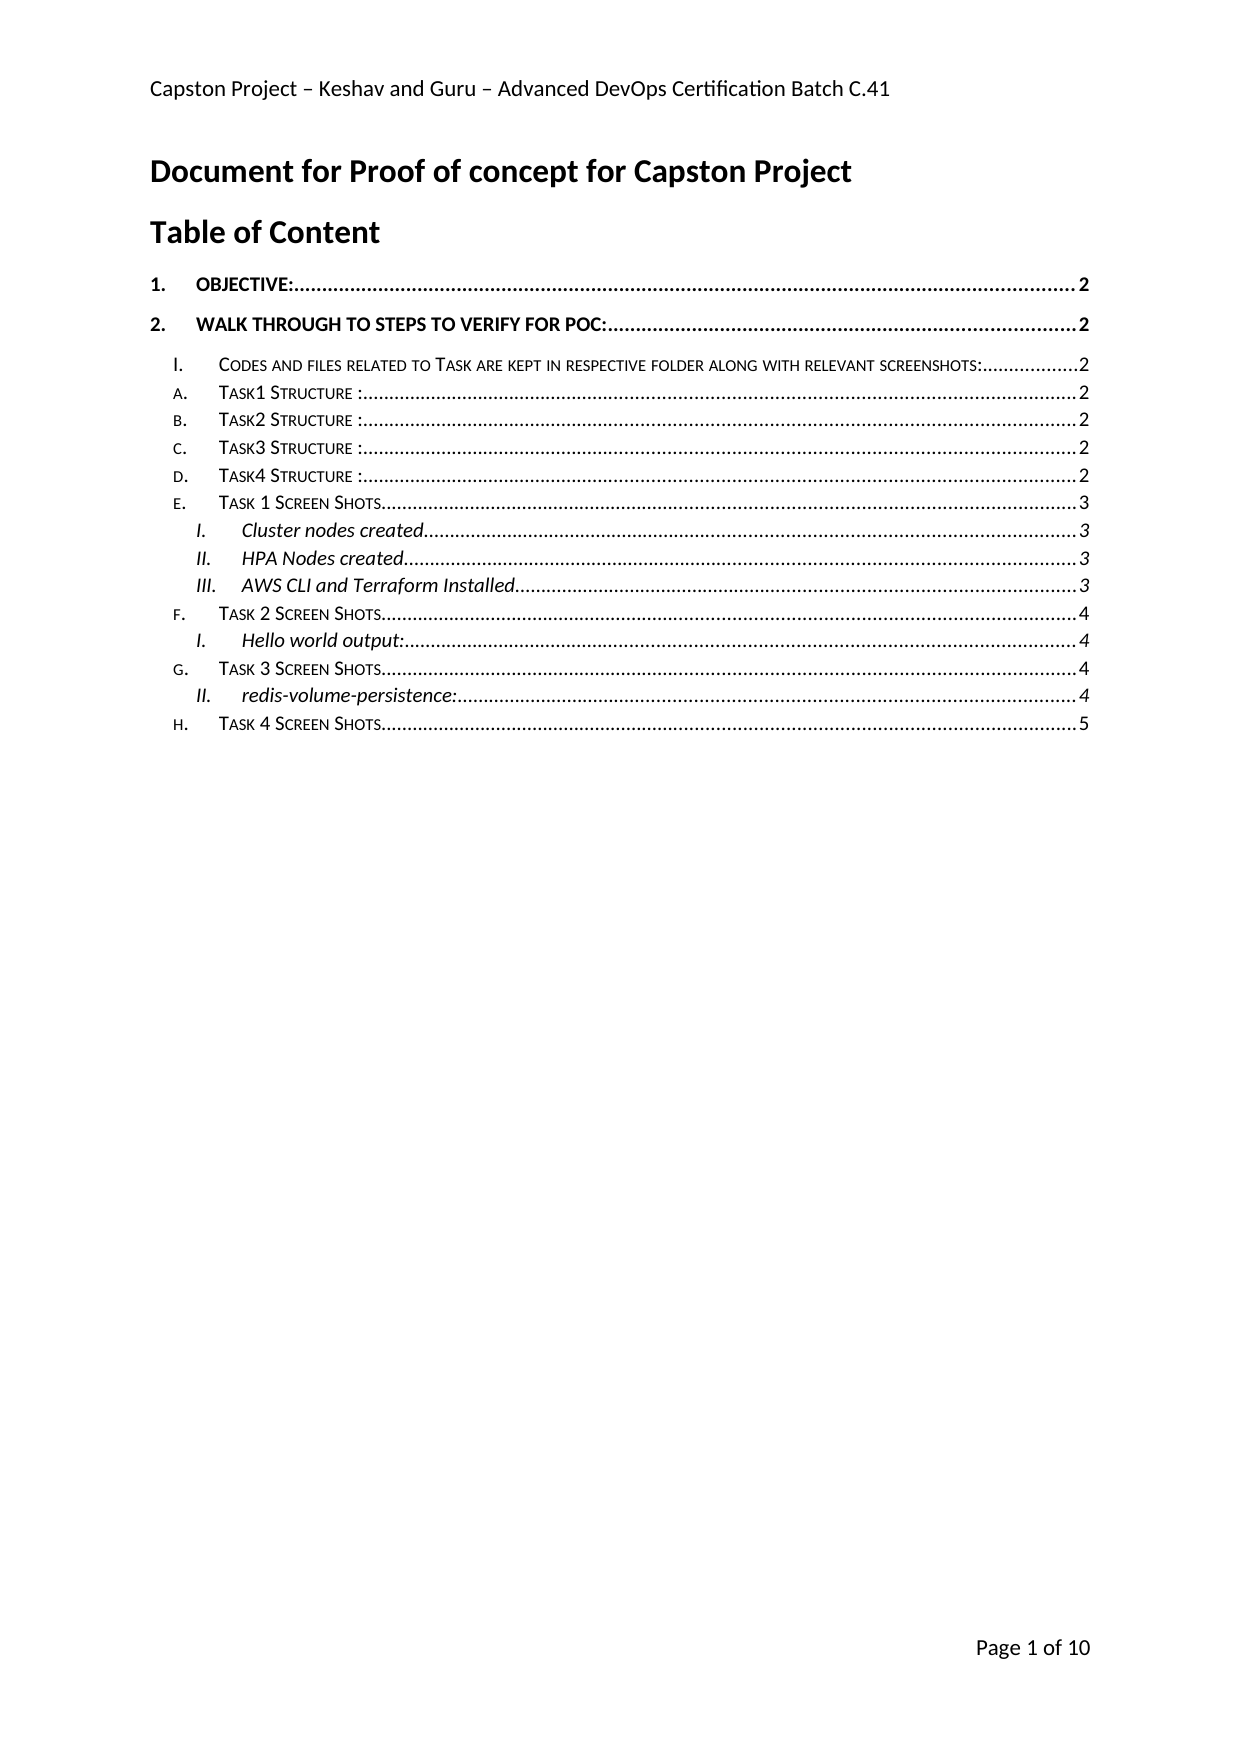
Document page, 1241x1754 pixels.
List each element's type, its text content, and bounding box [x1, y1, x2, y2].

text d. Task4 Structure : 2 [173, 462, 1090, 487]
text a. Task1 Structure : 2 [173, 379, 1090, 404]
text I. Codes and files related to Task are kept in respective folder along with relevant screenshots: 2 [173, 351, 1090, 377]
text e. Task 1 Screen Shots 3 [173, 489, 1090, 515]
text g. Task 3 Screen Shots 4 [173, 655, 1090, 681]
text 2. Walk Through to steps to verify for POC: 2 [150, 311, 1090, 337]
text Table of Content [150, 211, 1090, 251]
text 1. Objective: 2 [150, 271, 1090, 297]
text I. Hello world output: 4 [196, 627, 1090, 653]
text h. Task 4 Screen Shots 5 [173, 710, 1090, 736]
text II. HPA Nodes created 3 [196, 545, 1090, 570]
text c. Task3 Structure : 2 [173, 434, 1090, 460]
text b. Task2 Structure : 2 [173, 407, 1090, 432]
text III. AWS CLI and Terraform Installed 3 [196, 572, 1090, 598]
text Document for Proof of concept for Capston Project [150, 150, 1090, 191]
text II. redis-volume-persistence: 4 [196, 683, 1090, 708]
text I. Cluster nodes created 3 [196, 517, 1090, 542]
text f. Task 2 Screen Shots 4 [173, 600, 1090, 625]
